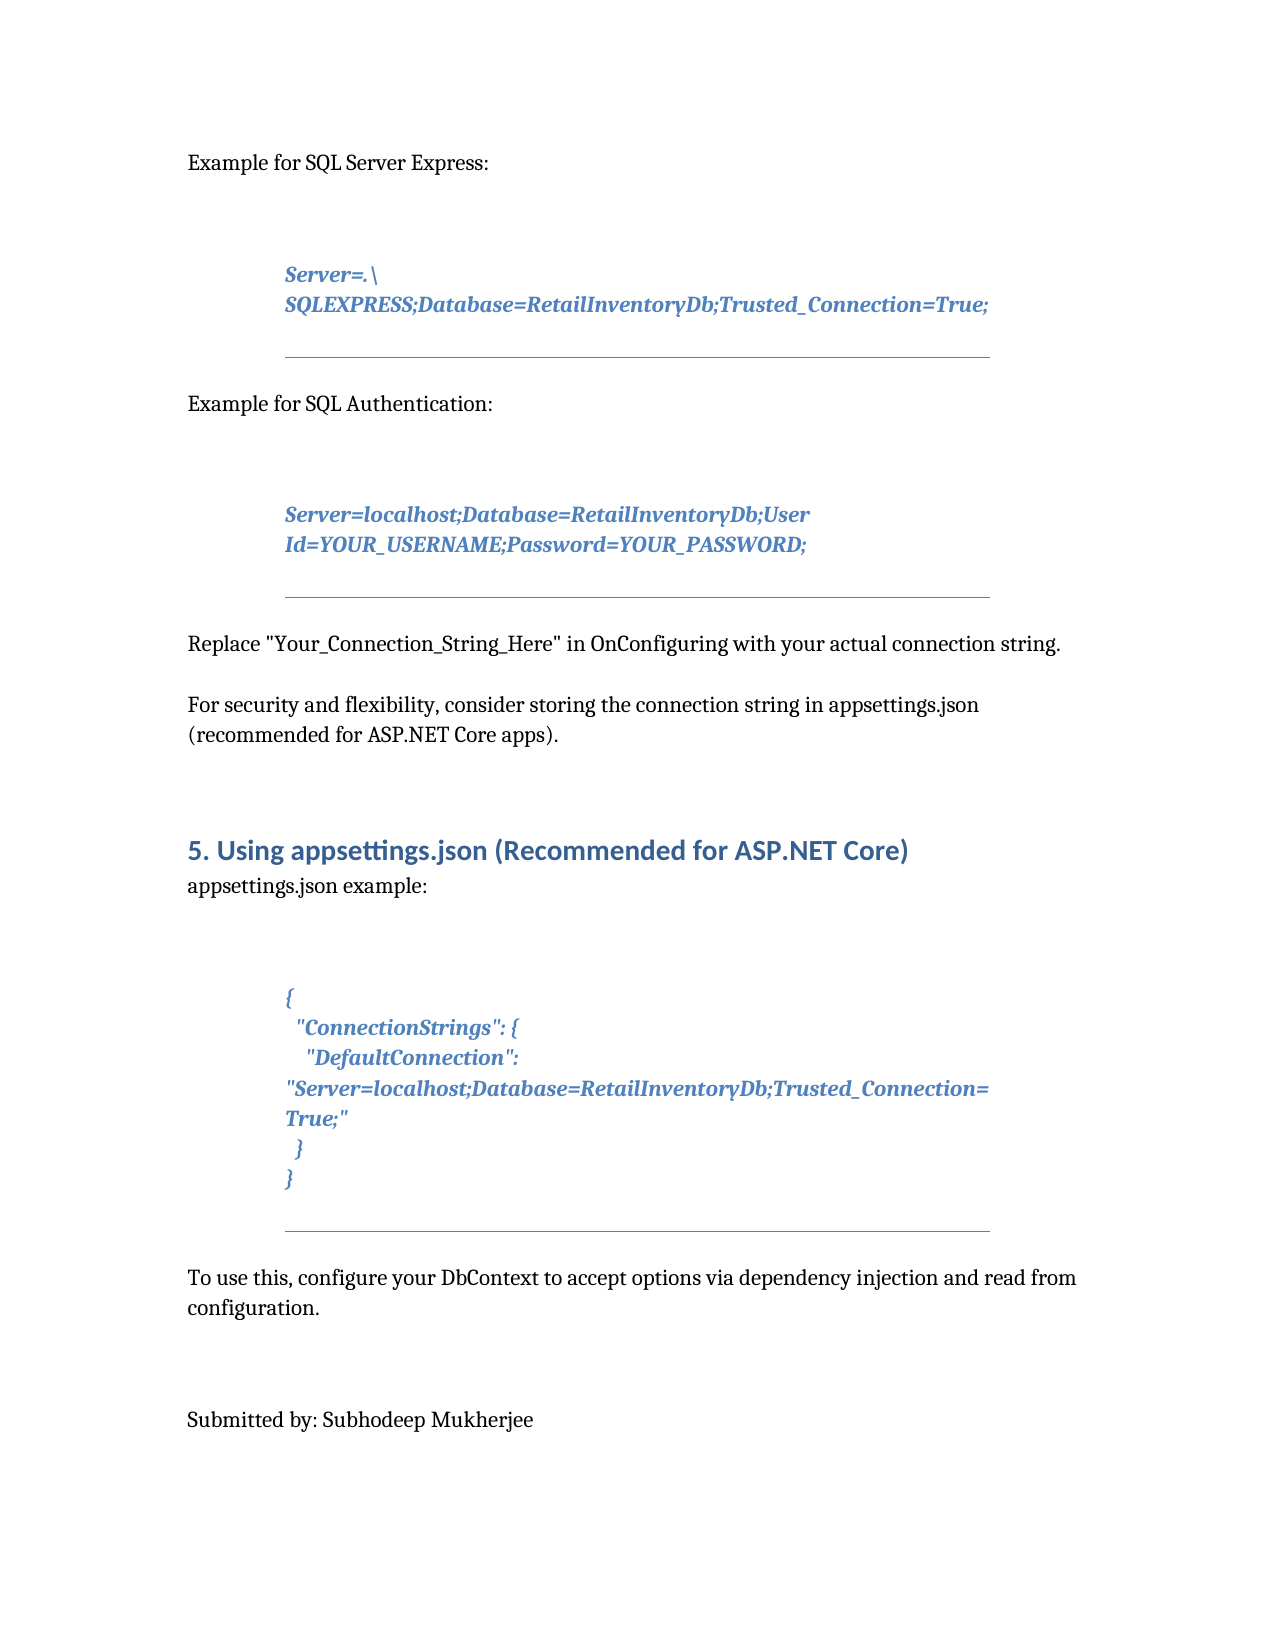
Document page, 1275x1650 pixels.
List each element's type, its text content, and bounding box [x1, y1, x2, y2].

text Replace "Your_Connection_String_Here" in OnConfiguring with your actual connection string. For security and flexibility, consider storing the connection string in appsettings.json (recommended for ASP.NET Core apps). [187, 631, 1087, 778]
text Submitted by: Subhodeep Mukherjee [187, 1376, 1087, 1433]
text appsettings.json example: [187, 873, 1087, 930]
text Server=.\SQLEXPRESS;Database=RetailInventoryDb;Trusted_Connection=True; [285, 231, 990, 357]
text { "ConnectionStrings": { "DefaultConnection": "Server=localhost;Database=RetailInventoryDb;Trusted_Connection=True;" } } [285, 954, 990, 1231]
text Example for SQL Server Express: [187, 150, 1087, 207]
text Example for SQL Authentication: [187, 391, 1087, 447]
text Server=localhost;Database=RetailInventoryDb;User Id=YOUR_USERNAME;Password=YOUR_PASSWORD; [285, 472, 990, 597]
subtitle 5. Using appsettings.json (Recommended for ASP.NET Core) [187, 832, 1087, 868]
text To use this, configure your DbContext to accept options via dependency injection and read from configuration. [187, 1265, 1087, 1352]
